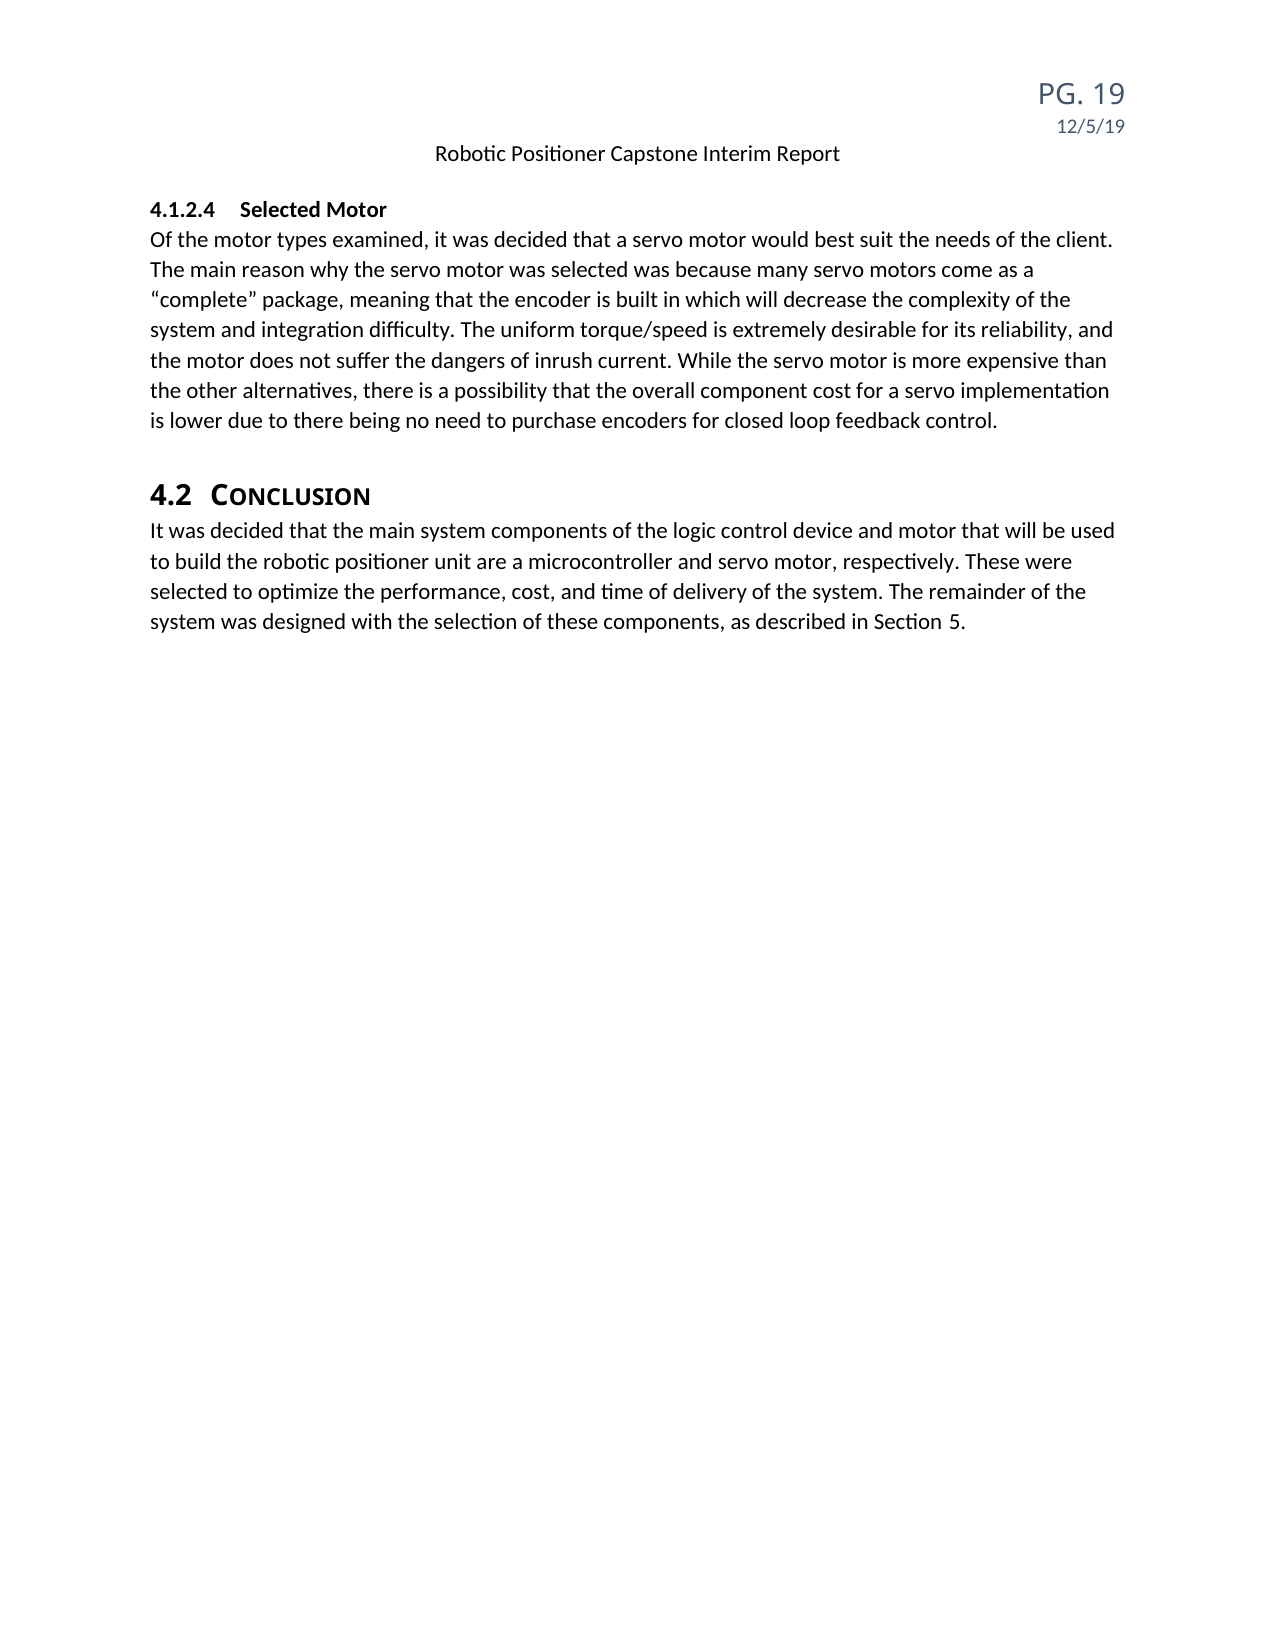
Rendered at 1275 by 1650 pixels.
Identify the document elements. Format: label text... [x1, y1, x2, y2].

text Of the motor types examined, it was decided that a servo motor would best suit the needs of the client. The main reason why the servo motor was selected was because many servo motors come as a “complete” package, meaning that the encoder is built in which will decrease the complexity of the system and integration difficulty. The uniform torque/speed is extremely desirable for its reliability, and the motor does not suffer the dangers of inrush current. While the servo motor is more expensive than the other alternatives, there is a possibility that the overall component cost for a servo implementation is lower due to there being no need to purchase encoders for closed loop feedback control. [150, 225, 1125, 434]
subtitle Conclusion [150, 474, 1125, 513]
text It was decided that the main system components of the logic control device and motor that will be used to build the robotic positioner unit are a microcontroller and servo motor, respectively. These were selected to optimize the performance, cost, and time of delivery of the system. The remainder of the system was designed with the selection of these components, as described in Section 5. [150, 517, 1125, 635]
subtitle Selected Motor [150, 195, 1125, 223]
